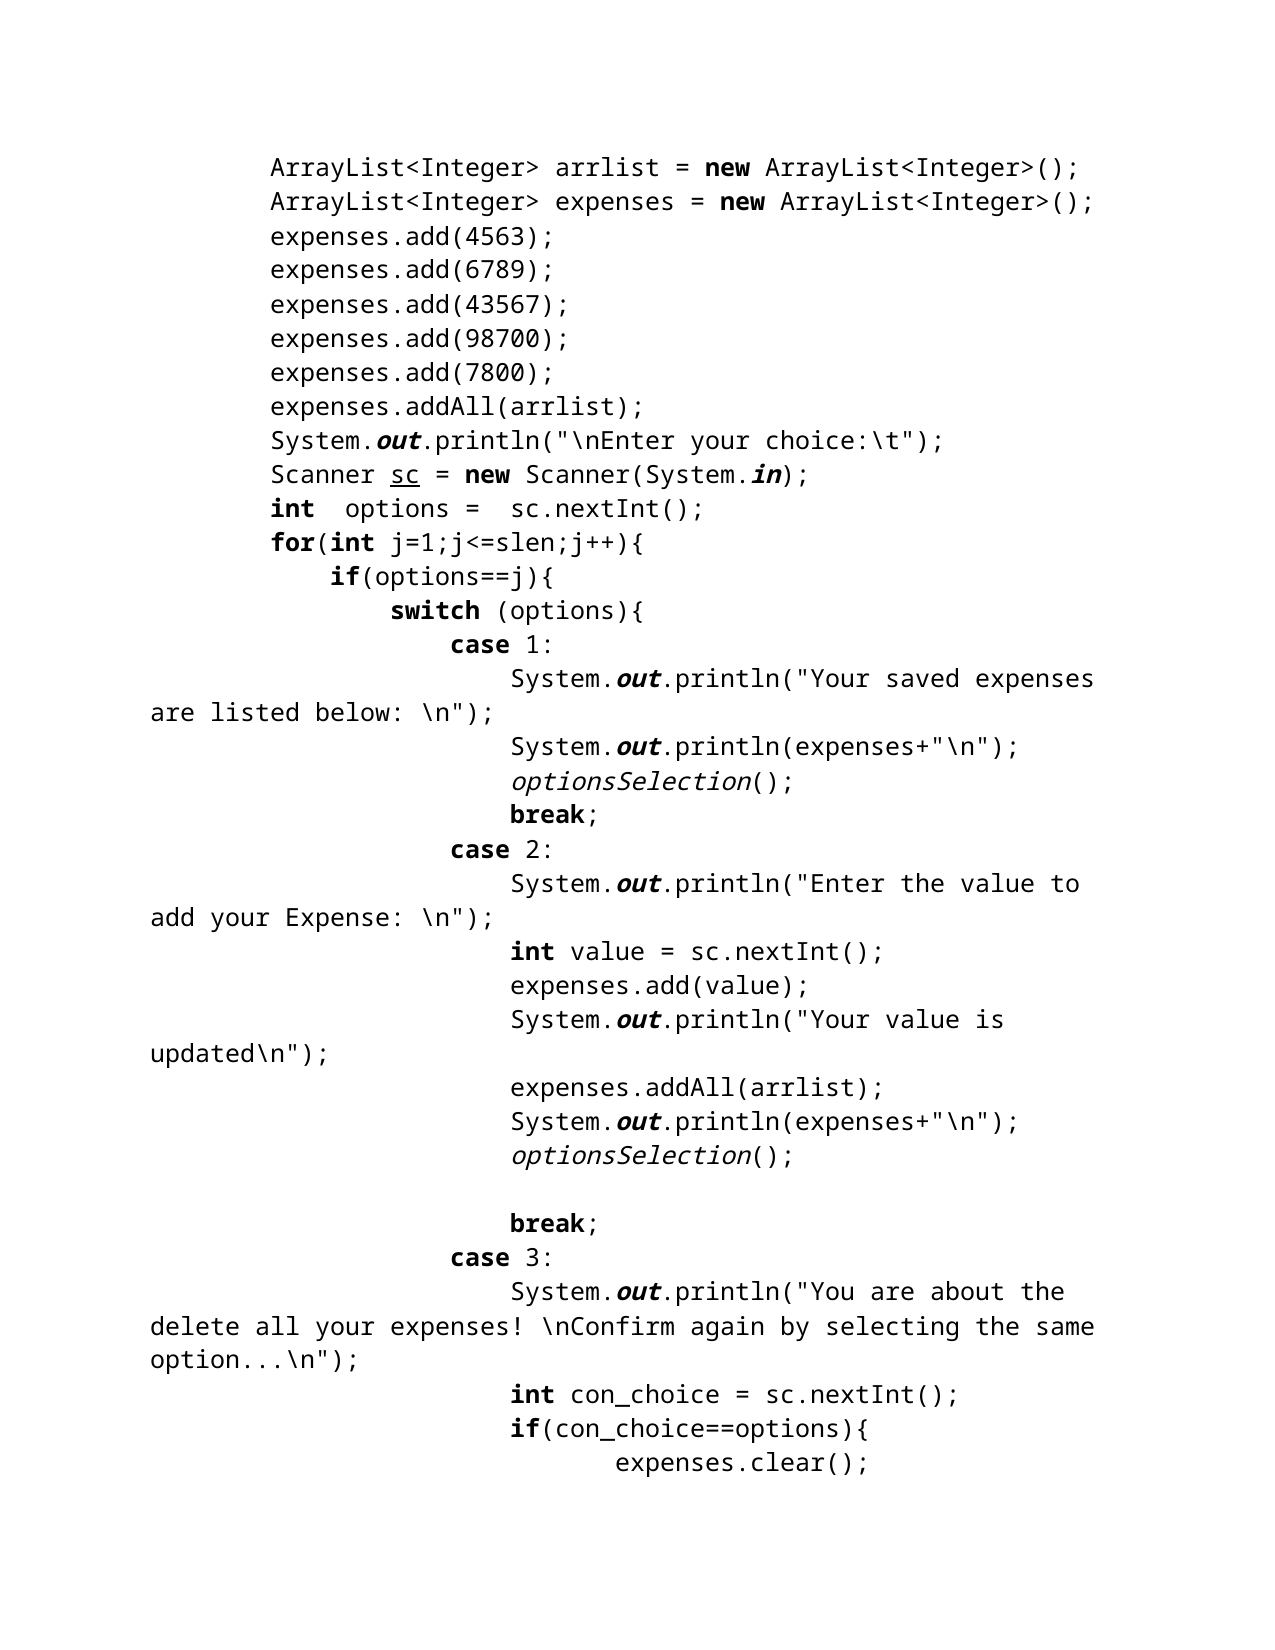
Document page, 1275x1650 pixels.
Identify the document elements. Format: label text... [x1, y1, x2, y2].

text case 2: [150, 831, 1125, 865]
text if(options==j){ [150, 559, 1125, 593]
text if(con_choice==options){ [150, 1410, 1125, 1444]
text switch (options){ [150, 593, 1125, 627]
text expenses.add(7800); [150, 354, 1125, 388]
text Scanner sc = new Scanner(System.in); [150, 457, 1125, 491]
text optionsSelection(); [150, 1138, 1125, 1172]
text System.out.println("Your value is updated\n"); [150, 1002, 1125, 1070]
text expenses.addAll(arrlist); [150, 1070, 1125, 1104]
text case 3: [150, 1240, 1125, 1274]
text expenses.add(4563); [150, 218, 1125, 252]
text System.out.println("Enter the value to add your Expense: \n"); [150, 865, 1125, 933]
text System.out.println("Your saved expenses are listed below: \n"); [150, 661, 1125, 729]
text expenses.add(43567); [150, 286, 1125, 320]
text expenses.add(6789); [150, 252, 1125, 286]
text System.out.println("You are about the delete all your expenses! \nConfirm again by selecting the same option...\n"); [150, 1274, 1125, 1376]
text optionsSelection(); [150, 763, 1125, 797]
text expenses.addAll(arrlist); [150, 388, 1125, 422]
text case 1: [150, 627, 1125, 661]
text expenses.clear(); [150, 1444, 1125, 1478]
text System.out.println(expenses+"\n"); [150, 1104, 1125, 1138]
text ArrayList<Integer> arrlist = new ArrayList<Integer>(); [150, 150, 1125, 184]
text ArrayList<Integer> expenses = new ArrayList<Integer>(); [150, 184, 1125, 218]
text break; [150, 797, 1125, 831]
text for(int j=1;j<=slen;j++){ [150, 525, 1125, 559]
text int value = sc.nextInt(); [150, 933, 1125, 967]
text System.out.println("\nEnter your choice:\t"); [150, 422, 1125, 457]
text expenses.add(value); [150, 967, 1125, 1002]
text int con_choice = sc.nextInt(); [150, 1376, 1125, 1410]
text break; [150, 1206, 1125, 1240]
text int options = sc.nextInt(); [150, 491, 1125, 525]
text System.out.println(expenses+"\n"); [150, 729, 1125, 763]
text expenses.add(98700); [150, 320, 1125, 354]
